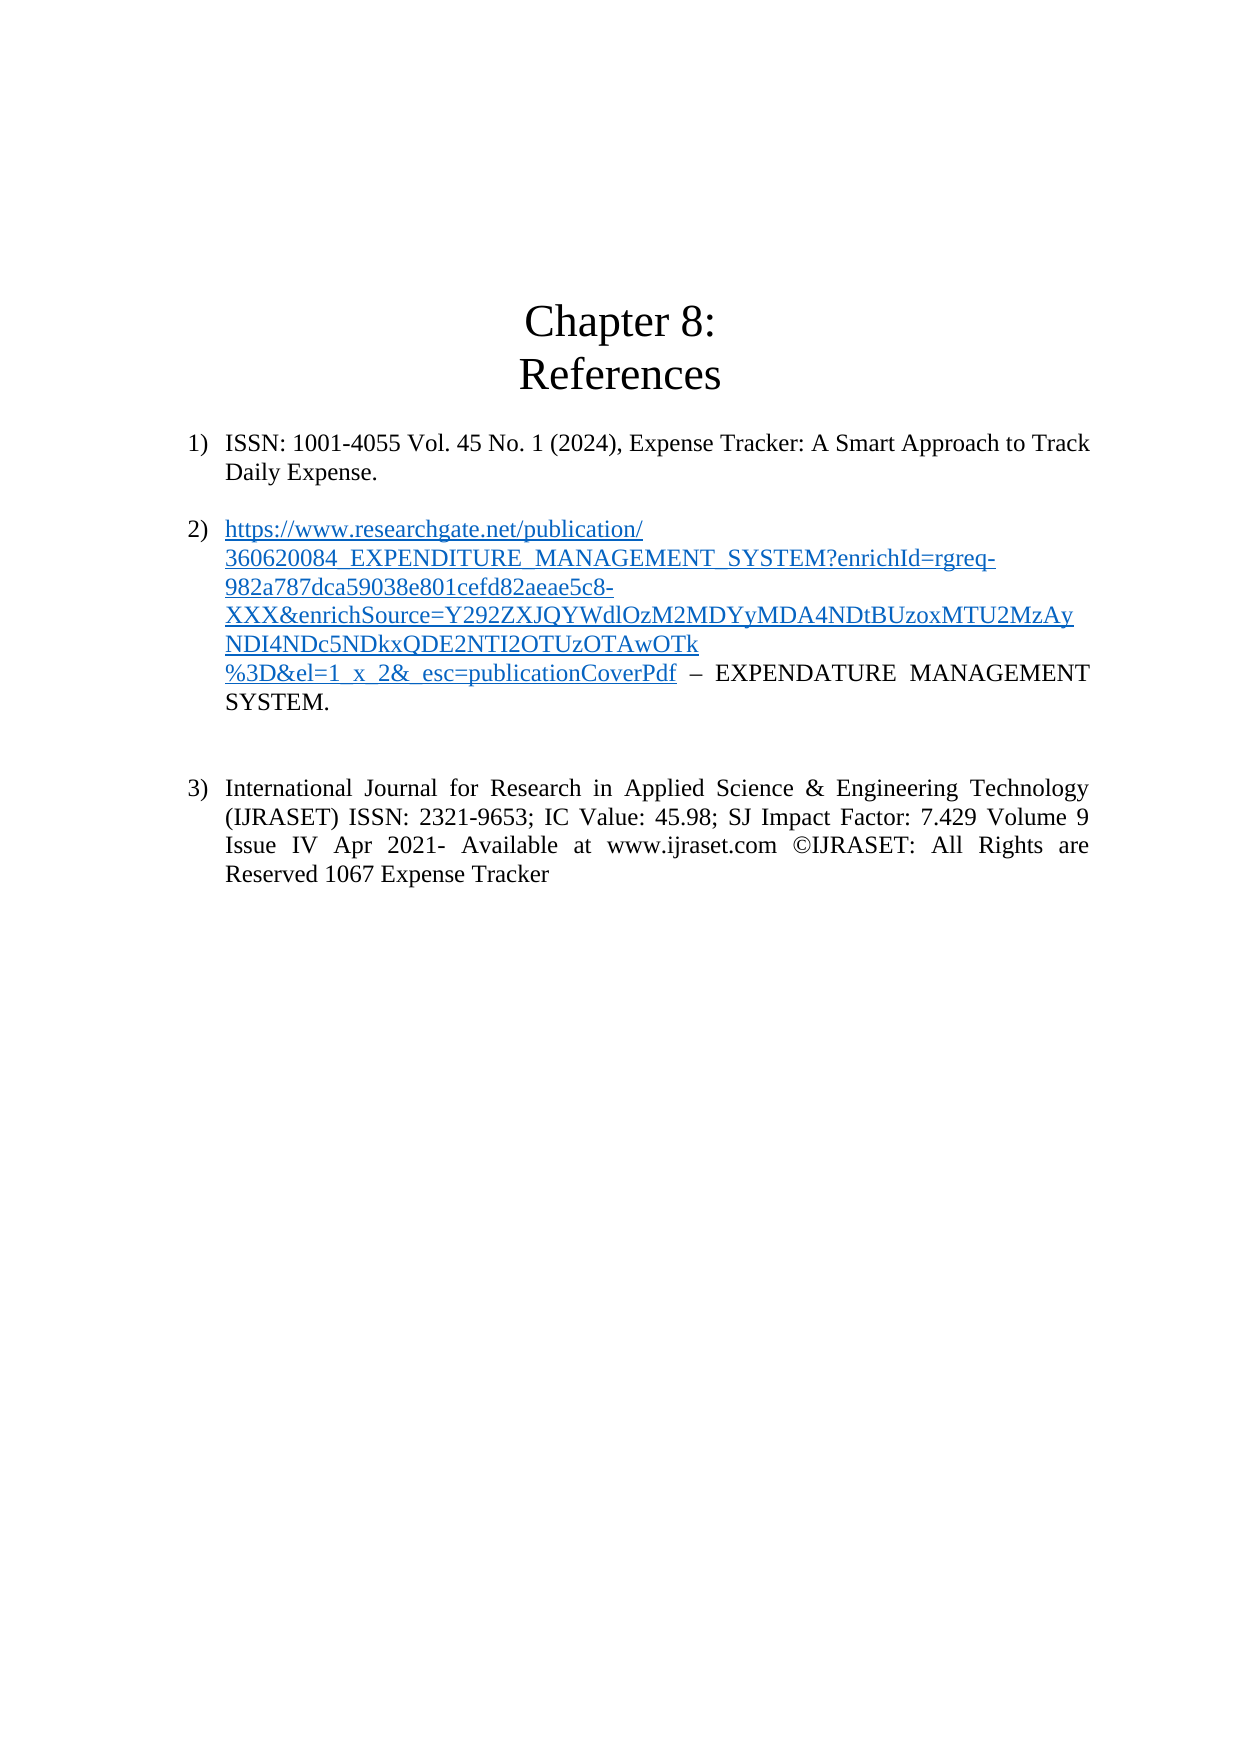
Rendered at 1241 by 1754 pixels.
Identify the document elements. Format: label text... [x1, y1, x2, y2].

list International Journal for Research in Applied Science & Engineering Technology (IJRASET) ISSN: 2321-9653; IC Value: 45.98; SJ Impact Factor: 7.429 Volume 9 Issue IV Apr 2021- Available at www.ijraset.com ©IJRASET: All Rights are Reserved 1067 Expense Tracker [187, 773, 1090, 888]
list https://www.researchgate.net/publication/360620084_EXPENDITURE_MANAGEMENT_SYSTEM?enrichId=rgreq-982a787dca59038e801cefd82aeae5c8-XXX&enrichSource=Y292ZXJQYWdlOzM2MDYyMDA4NDtBUzoxMTU2MzAyNDI4NDc5NDkxQDE2NTI2OTUzOTAwOTk%3D&el=1_x_2&_esc=publicationCoverPdf – EXPENDATURE MANAGEMENT SYSTEM. [187, 514, 1090, 715]
text References [150, 346, 1090, 399]
text Chapter 8: [150, 294, 1090, 346]
list ISSN: 1001-4055 Vol. 45 No. 1 (2024), Expense Tracker: A Smart Approach to Track Daily Expense. [187, 428, 1090, 485]
